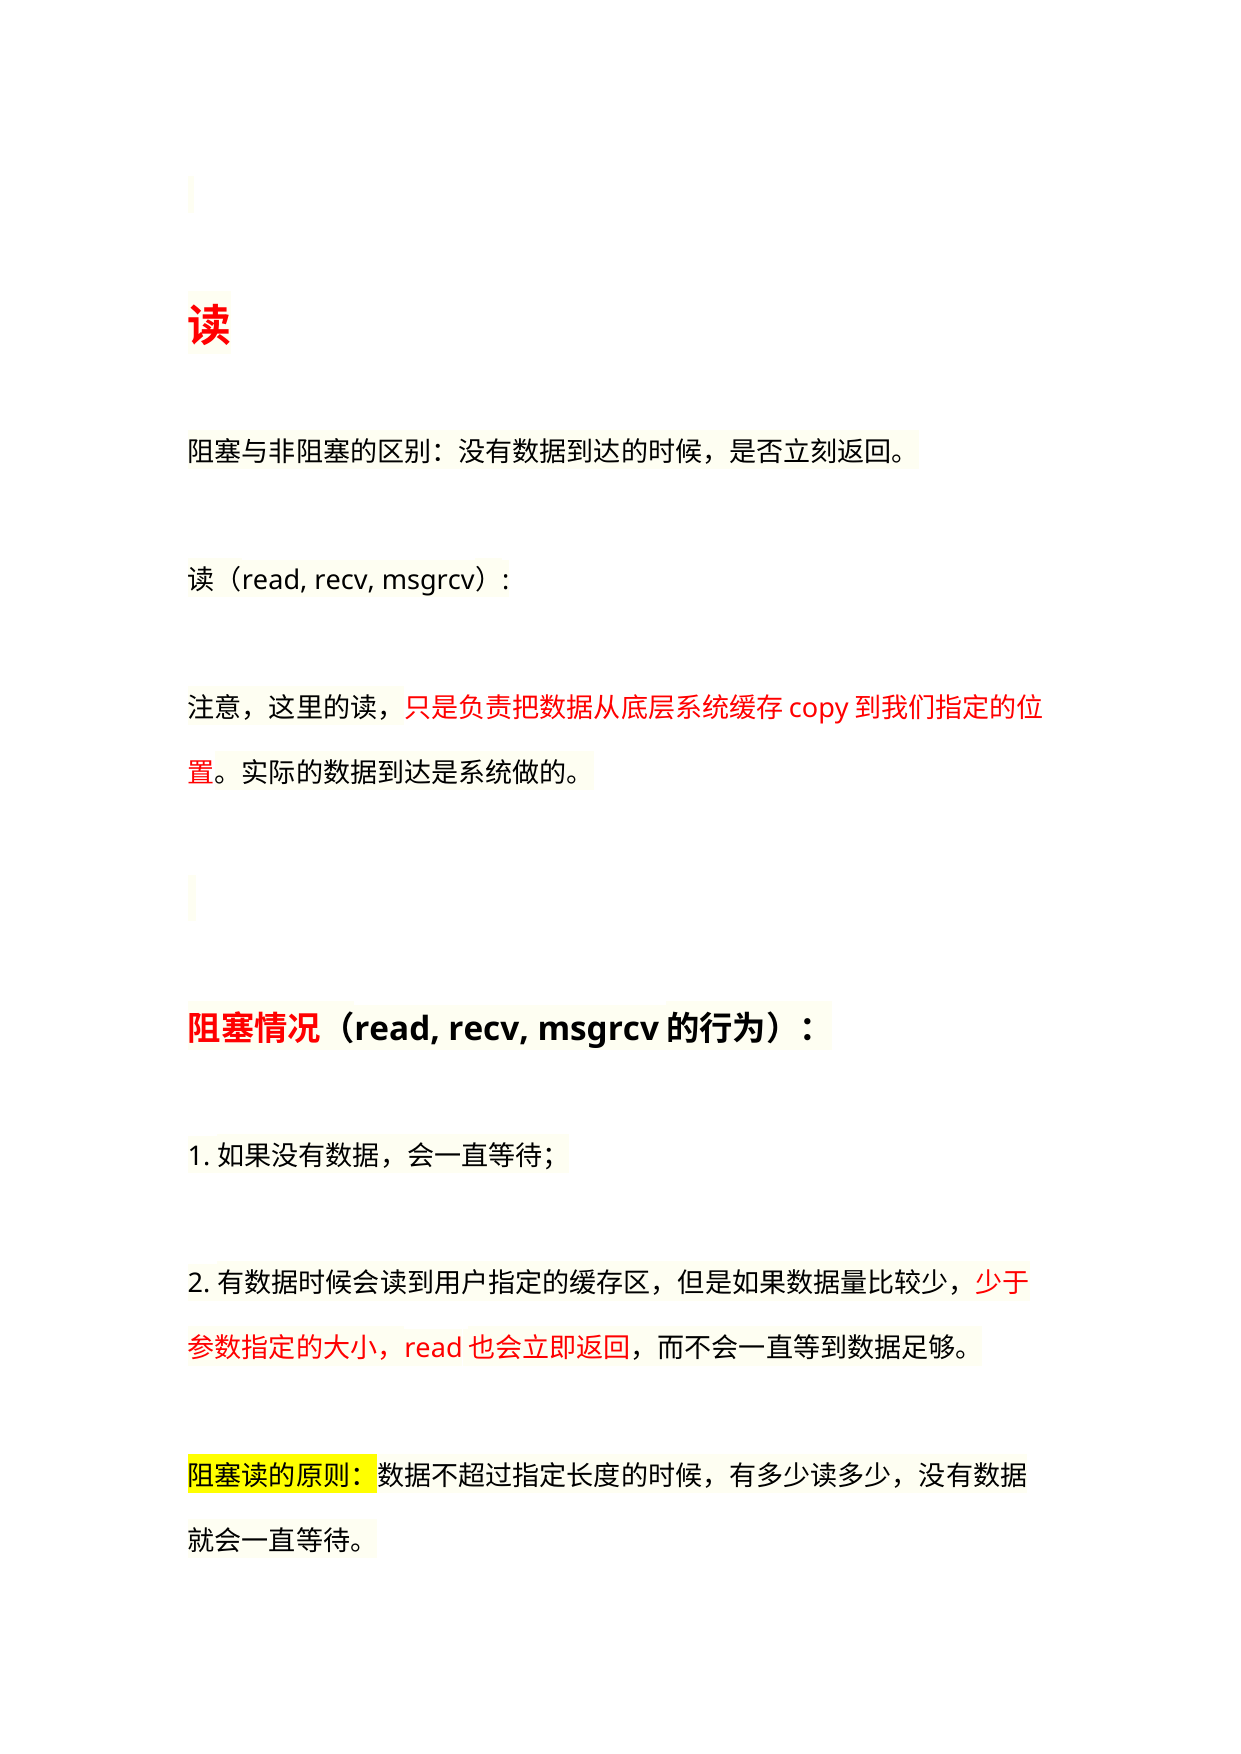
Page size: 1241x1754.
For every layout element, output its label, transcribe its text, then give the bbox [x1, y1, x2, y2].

text 1. 如果没有数据，会一直等待； [187, 1121, 1053, 1186]
subtitle 读 [187, 290, 1053, 355]
text 注意，这里的读，只是负责把数据从底层系统缓存copy到我们指定的位置。实际的数据到达是系统做的。 [187, 673, 1053, 803]
text 阻塞与非阻塞的区别：没有数据到达的时候，是否立刻返回。 [187, 417, 1053, 482]
text 2. 有数据时候会读到用户指定的缓存区，但是如果数据量比较少，少于参数指定的大小，read也会立即返回，而不会一直等到数据足够。 [187, 1249, 1053, 1379]
text 读（read, recv, msgrcv）: [187, 545, 1053, 610]
text 阻塞读的原则：数据不超过指定长度的时候，有多少读多少，没有数据就会一直等待。 [187, 1441, 1053, 1571]
subtitle 阻塞情况（read, recv, msgrcv的行为）： [187, 993, 1053, 1058]
